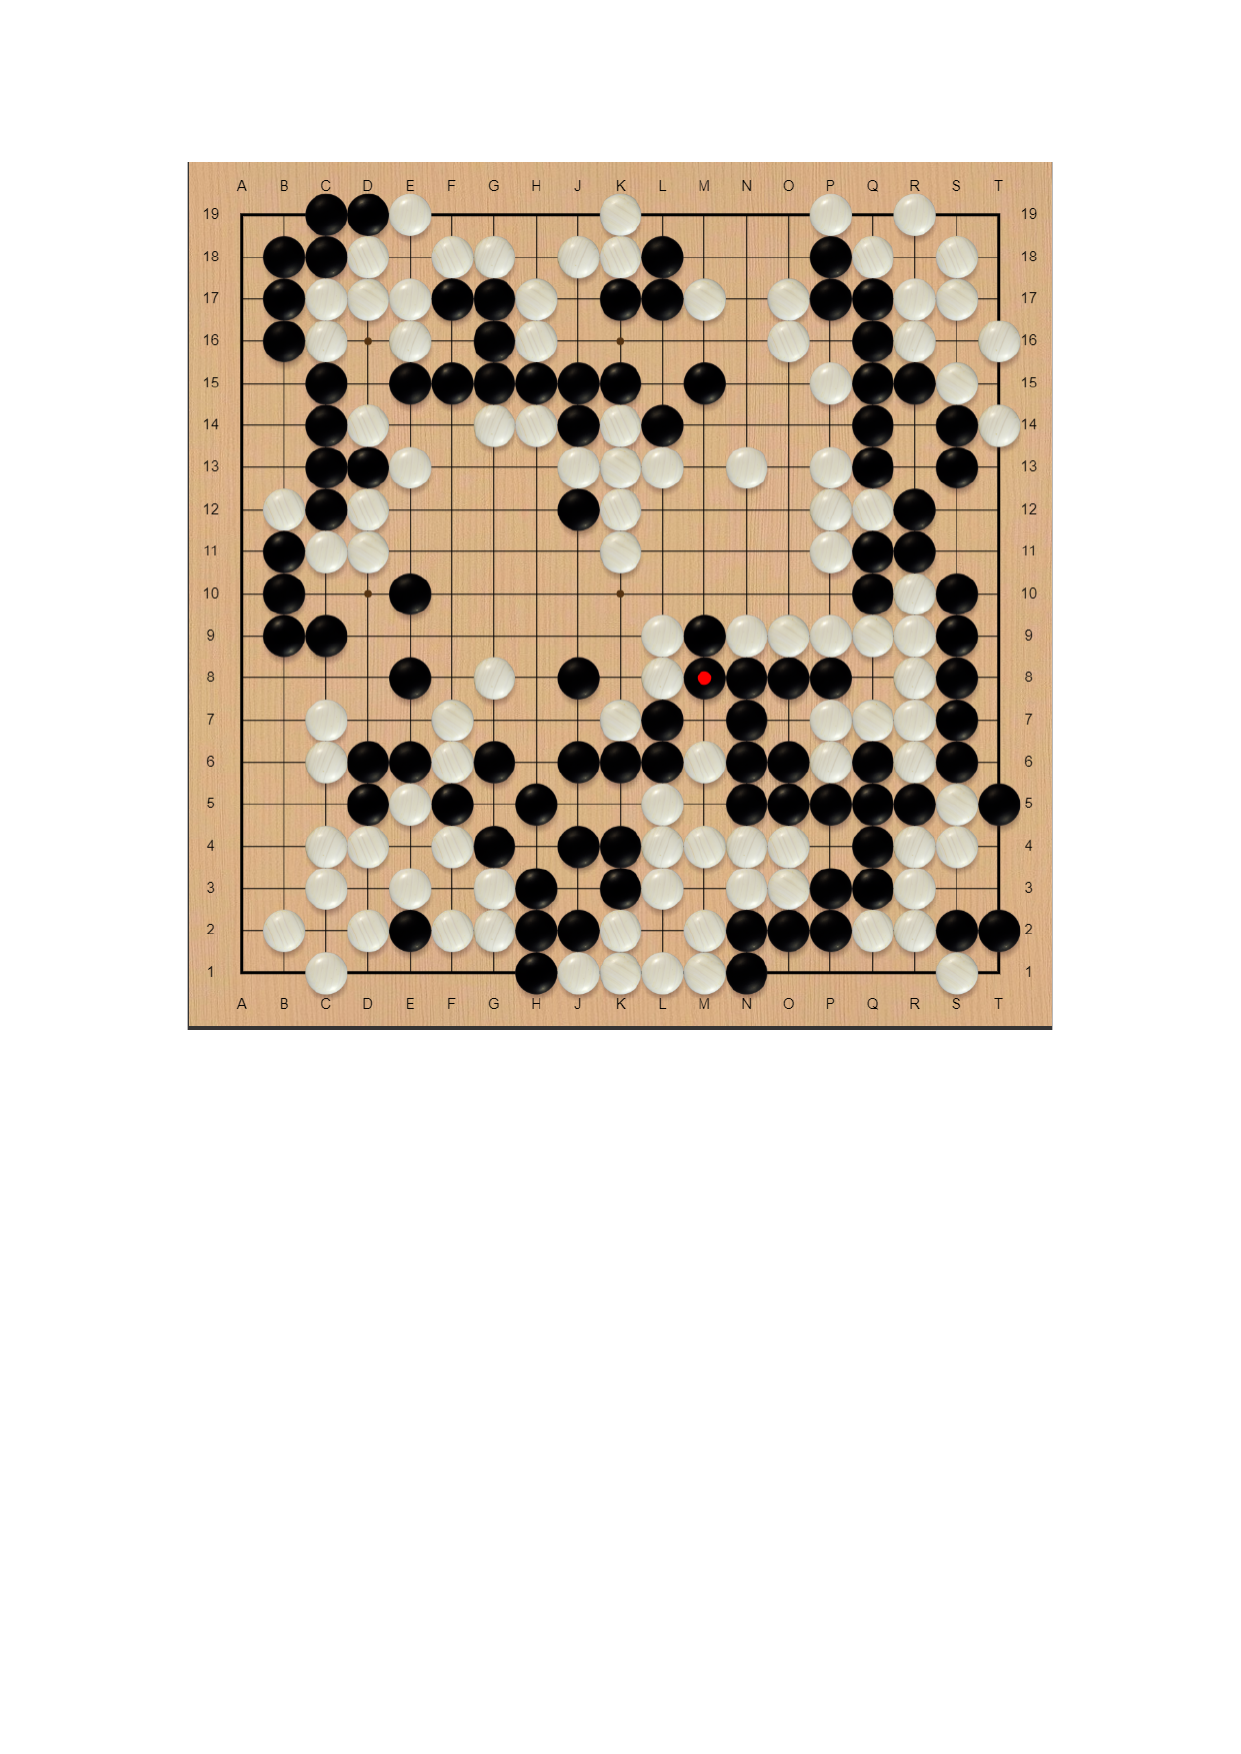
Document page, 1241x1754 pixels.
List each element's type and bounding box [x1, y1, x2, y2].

picture [187, 162, 1053, 1030]
